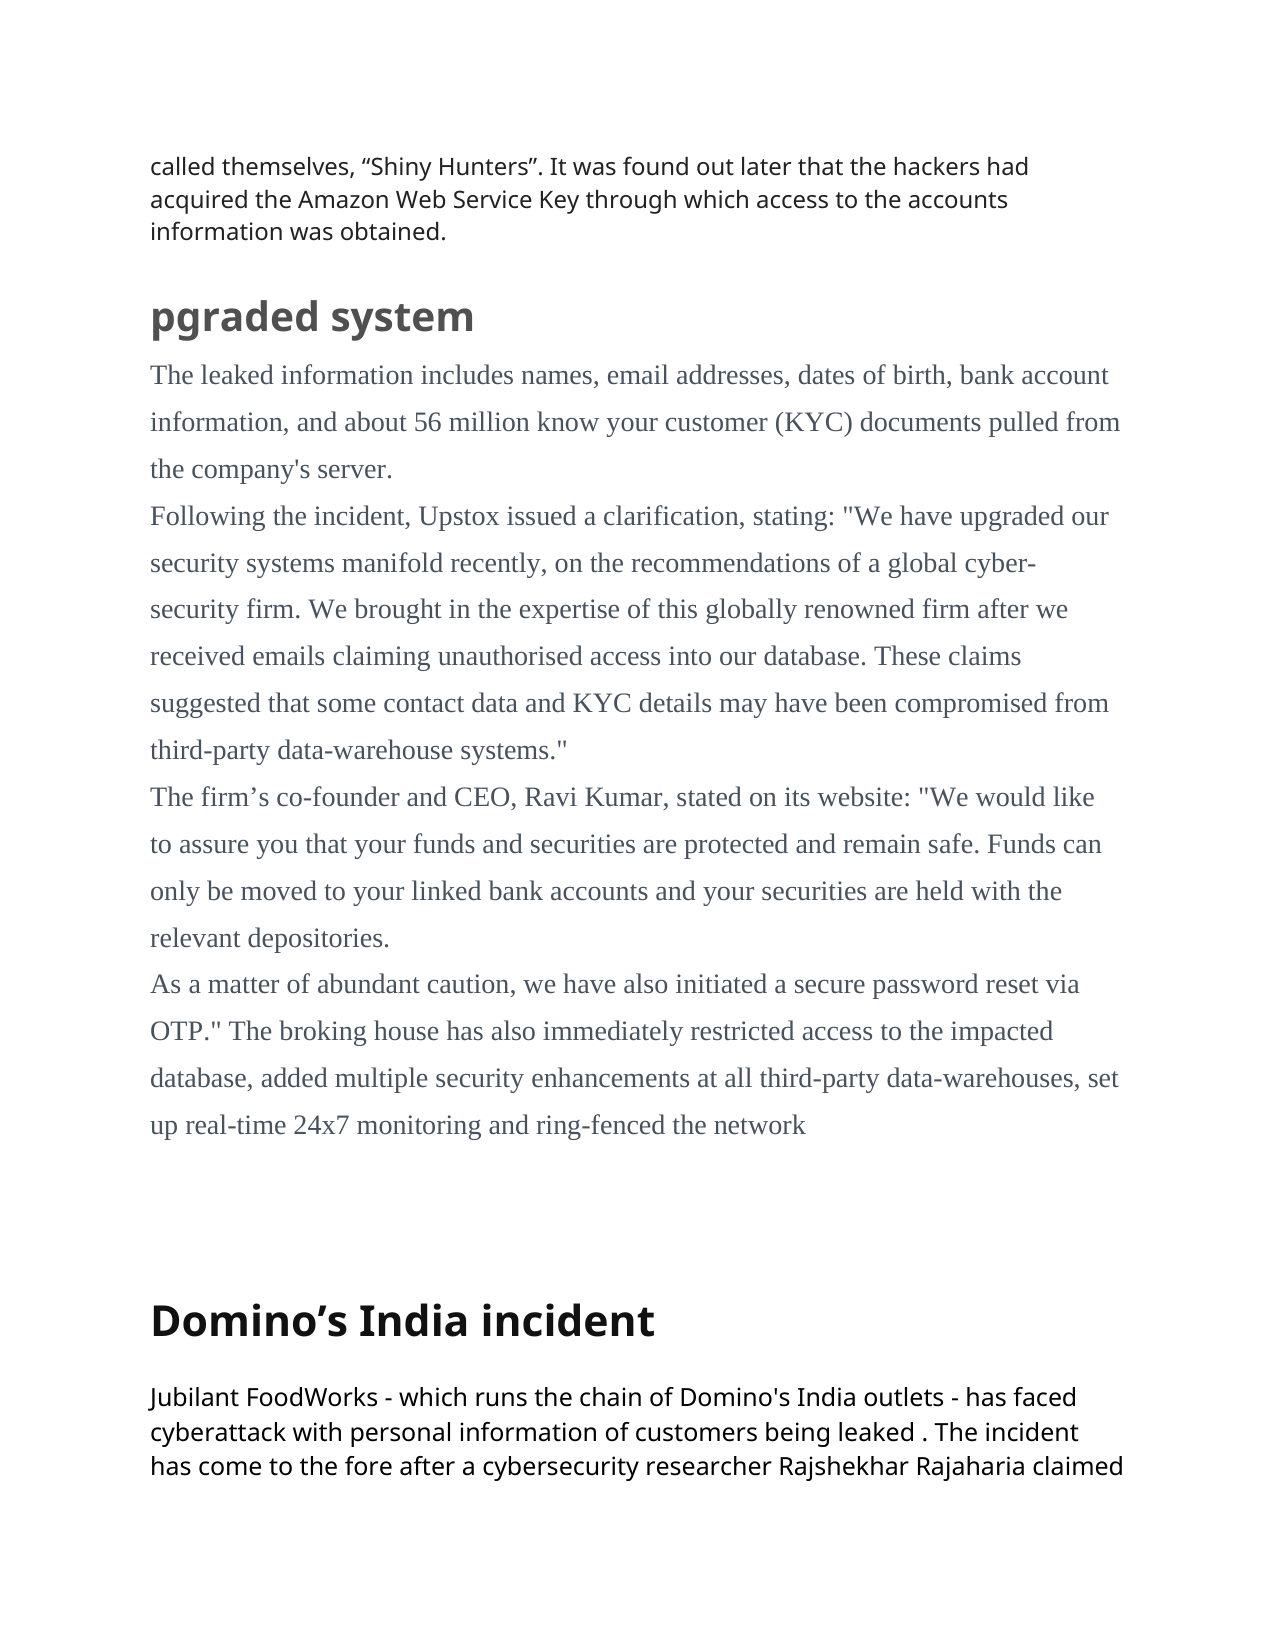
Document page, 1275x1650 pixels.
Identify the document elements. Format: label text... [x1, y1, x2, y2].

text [150, 150, 1125, 248]
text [150, 1380, 1125, 1482]
text Following the incident, Upstox issued a clarification, stating: "We have upgraded our security systems manifold recently, on the recommendations of a global cyber-security firm. We brought in the expertise of this globally renowned firm after we received emails claiming unauthorised access into our database. These claims suggested that some contact data and KYC details may have been compromised from third-party data-warehouse systems." [150, 484, 1125, 766]
text As a matter of abundant caution, we have also initiated a secure password reset via OTP." The broking house has also immediately restricted access to the impacted database, added multiple security enhancements at all third-party data-warehouses, set up real-time 24x7 monitoring and ring-fenced the network [150, 953, 1125, 1141]
subtitle Domino’s India incident [150, 1289, 1125, 1349]
text The firm’s co-founder and CEO, Ravi Kumar, stated on its website: "We would like to assure you that your funds and securities are protected and remain safe. Funds can only be moved to your linked bank accounts and your securities are held with the relevant depositories. [150, 766, 1125, 953]
text The leaked information includes names, email addresses, dates of birth, bank account information, and about 56 million know your customer (KYC) documents pulled from the company's server. [150, 344, 1125, 484]
subtitle pgraded system [150, 288, 1125, 344]
